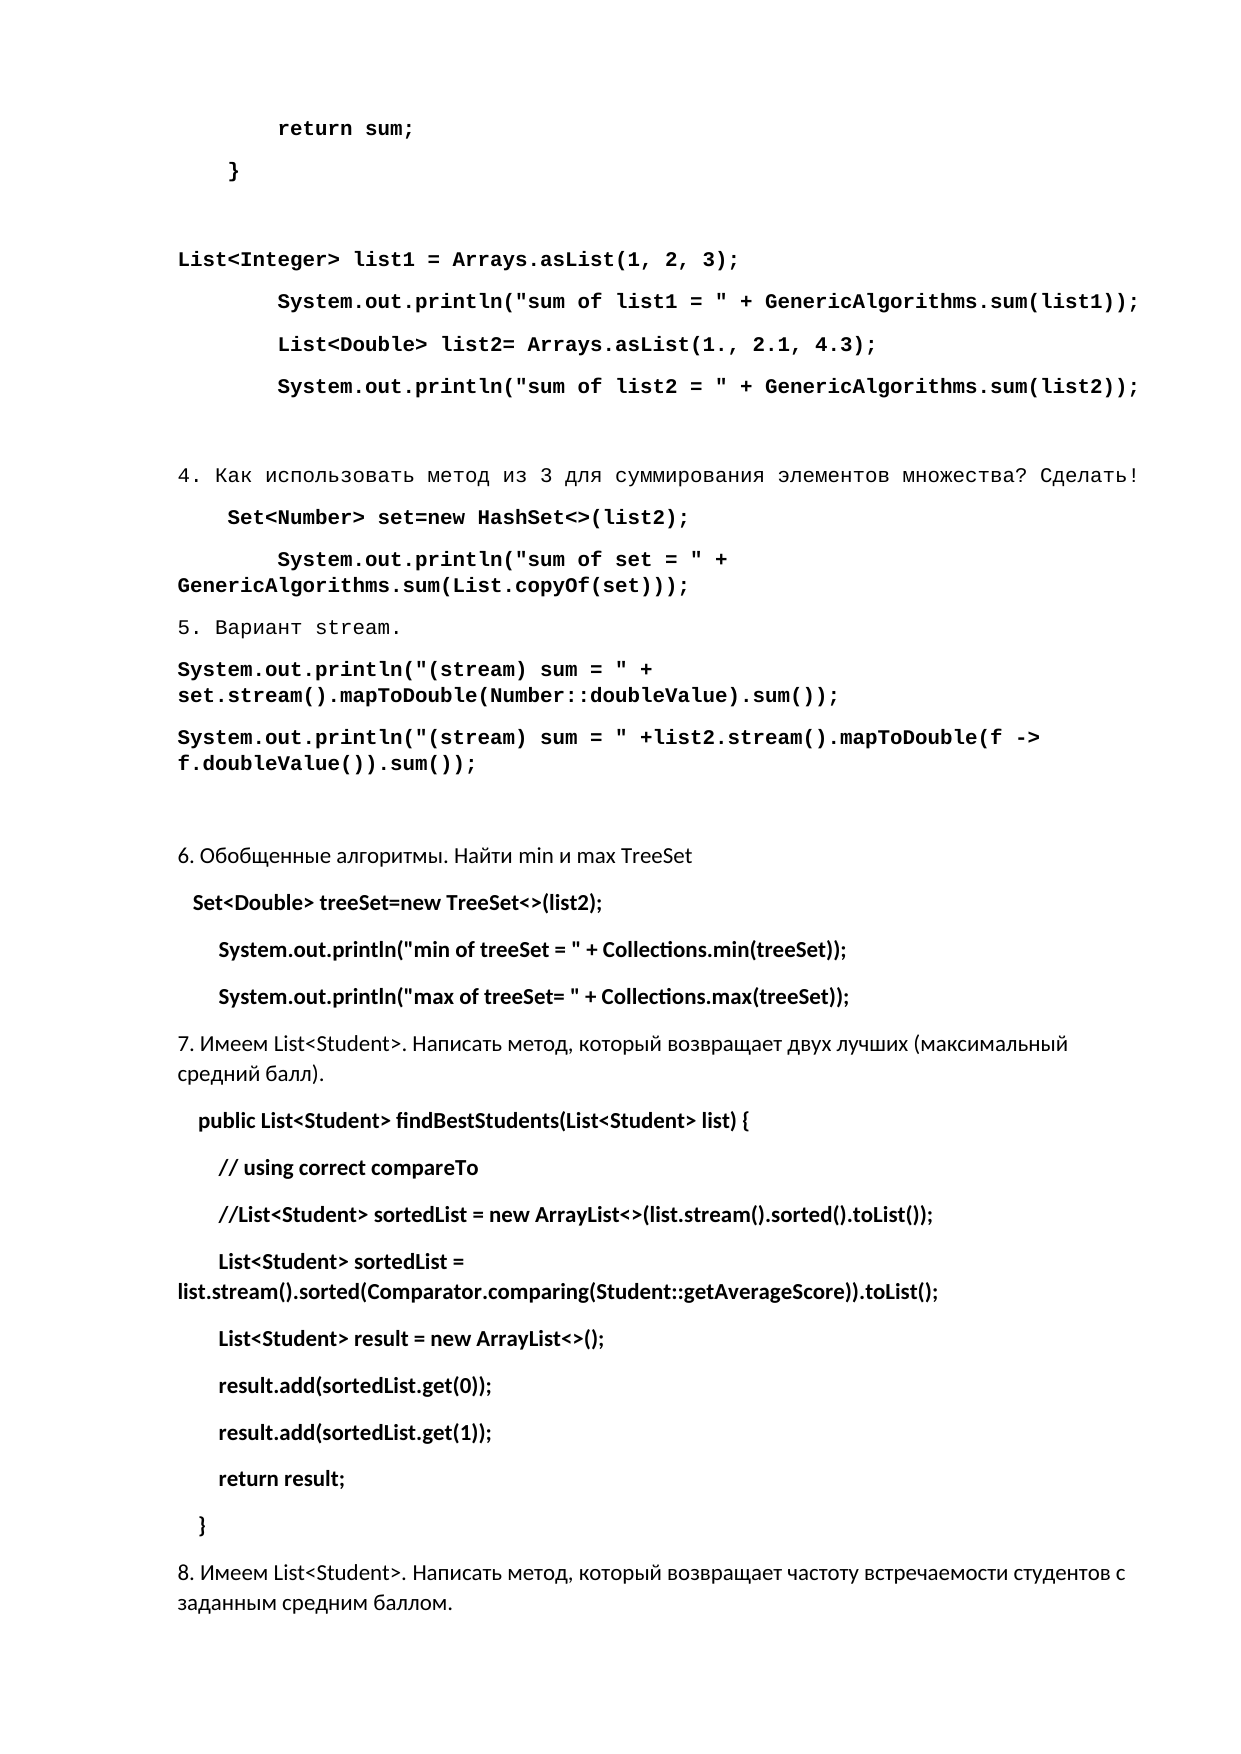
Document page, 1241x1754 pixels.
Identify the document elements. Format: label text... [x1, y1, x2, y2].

text 7. Имеем List<Student>. Написать метод, который возвращает двух лучших (максимальный средний балл). [177, 1029, 1152, 1087]
text List<Integer> list1 = Arrays.asList(1, 2, 3); [177, 249, 1152, 273]
text System.out.println("min of treeSet = " + Collections.min(treeSet)); [177, 935, 1152, 963]
text // using correct compareTo [177, 1153, 1152, 1181]
text 6. Обобщенные алгоритмы. Найти min и max TreeSet [177, 842, 1152, 869]
text System.out.println("max of treeSet= " + Collections.max(treeSet)); [177, 982, 1152, 1010]
text 4. Как использовать метод из 3 для суммирования элементов множества? Сделать! [177, 465, 1152, 489]
text 5. Вариант stream. [177, 617, 1152, 641]
text return result; [177, 1464, 1152, 1492]
text result.add(sortedList.get(0)); [177, 1371, 1152, 1399]
text System.out.println("sum of list2 = " + GenericAlgorithms.sum(list2)); [177, 376, 1152, 399]
text System.out.println("(stream) sum = " +list2.stream().mapToDouble(f -> f.doubleValue()).sum()); [177, 727, 1152, 776]
text List<Student> result = new ArrayList<>(); [177, 1324, 1152, 1352]
text Set<Double> treeSet=new TreeSet<>(list2); [177, 888, 1152, 916]
text public List<Student> findBestStudents(List<Student> list) { [177, 1106, 1152, 1134]
text } [177, 1511, 1152, 1539]
text Set<Number> set=new HashSet<>(list2); [177, 507, 1152, 531]
text System.out.println("sum of set = " + GenericAlgorithms.sum(List.copyOf(set))); [177, 549, 1152, 598]
text return sum; [177, 118, 1152, 142]
text result.add(sortedList.get(1)); [177, 1418, 1152, 1446]
text System.out.println("sum of list1 = " + GenericAlgorithms.sum(list1)); [177, 292, 1152, 315]
text } [177, 160, 1152, 184]
text List<Double> list2= Arrays.asList(1., 2.1, 4.3); [177, 334, 1152, 357]
text 8. Имеем List<Student>. Написать метод, который возвращает частоту встречаемости студентов с заданным средним баллом. [177, 1558, 1152, 1616]
text //List<Student> sortedList = new ArrayList<>(list.stream().sorted().toList()); [177, 1200, 1152, 1228]
text List<Student> sortedList = list.stream().sorted(Comparator.comparing(Student::getAverageScore)).toList(); [177, 1247, 1152, 1305]
text System.out.println("(stream) sum = " + set.stream().mapToDouble(Number::doubleValue).sum()); [177, 659, 1152, 708]
